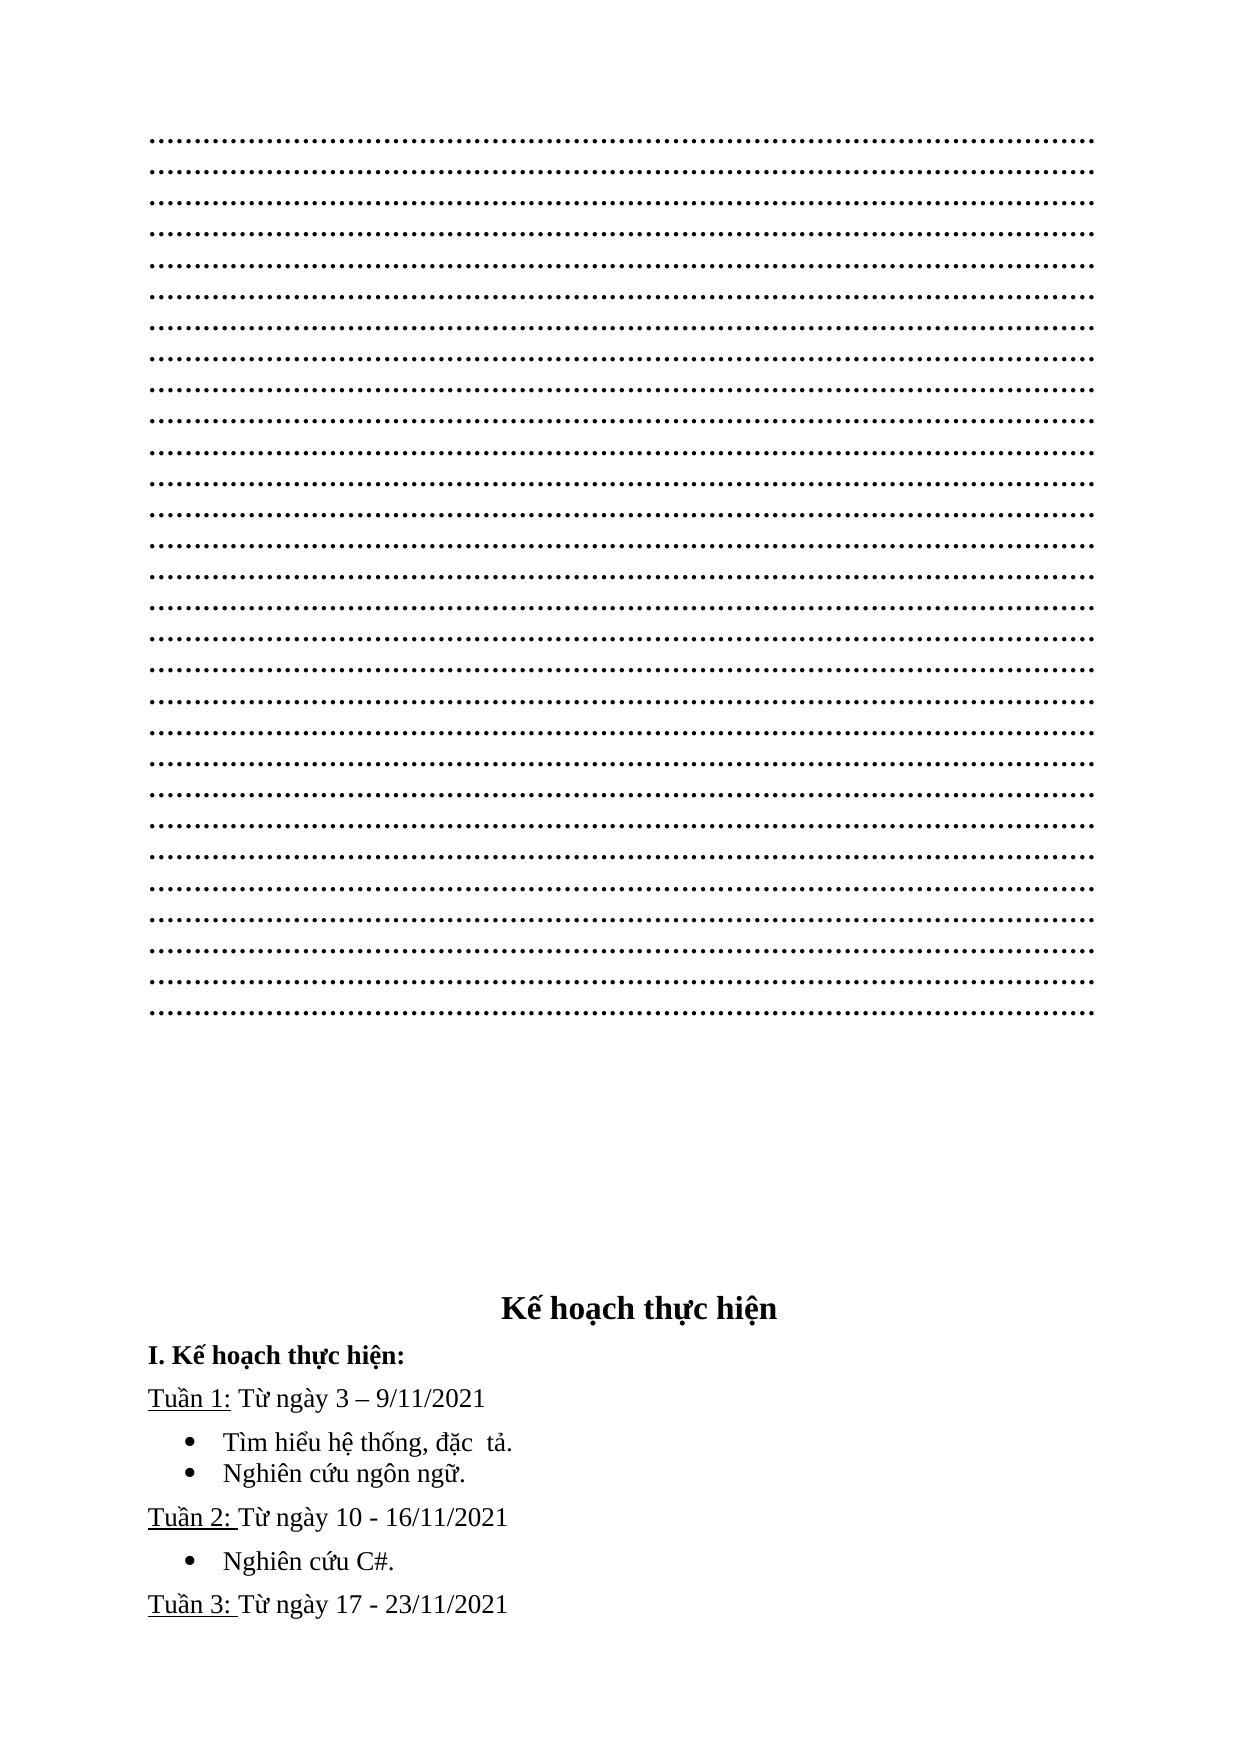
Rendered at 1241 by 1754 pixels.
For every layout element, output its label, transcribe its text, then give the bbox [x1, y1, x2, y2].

list Nghiên cứu C#. [185, 1545, 1122, 1576]
text Tuần 1: Từ ngày 3 – 9/11/2021 [148, 1382, 1122, 1414]
list Tìm hiểu hệ thống, đặc tả. [185, 1426, 1122, 1457]
text Tuần 3: Từ ngày 17 - 23/11/2021 [148, 1588, 1122, 1620]
text Kế hoạch thực hiện [148, 1288, 1122, 1326]
text I. Kế hoạch thực hiện: [148, 1339, 1122, 1370]
text Tuần 2: Từ ngày 10 - 16/11/2021 [148, 1501, 1122, 1532]
list Nghiên cứu ngôn ngữ. [185, 1457, 1122, 1489]
